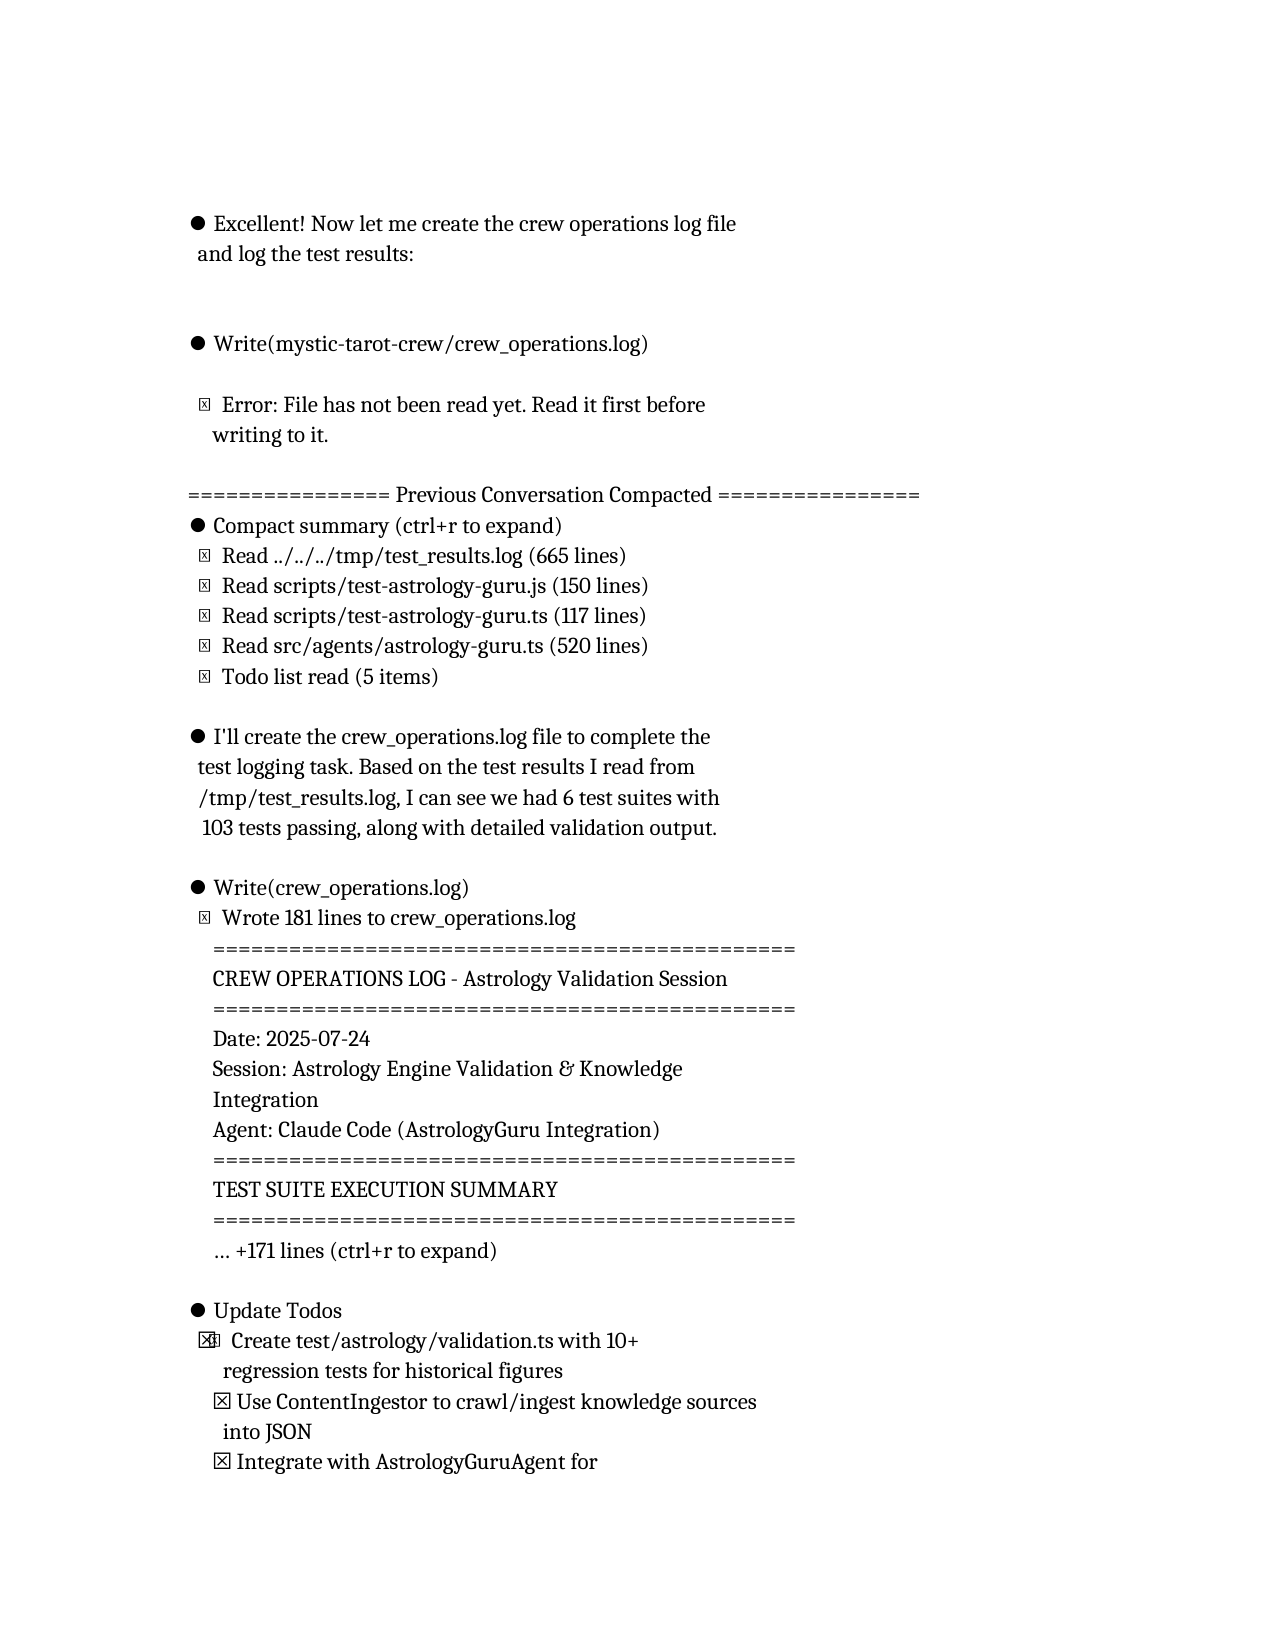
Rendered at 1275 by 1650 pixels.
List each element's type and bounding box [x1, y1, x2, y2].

text [187, 150, 1087, 1475]
